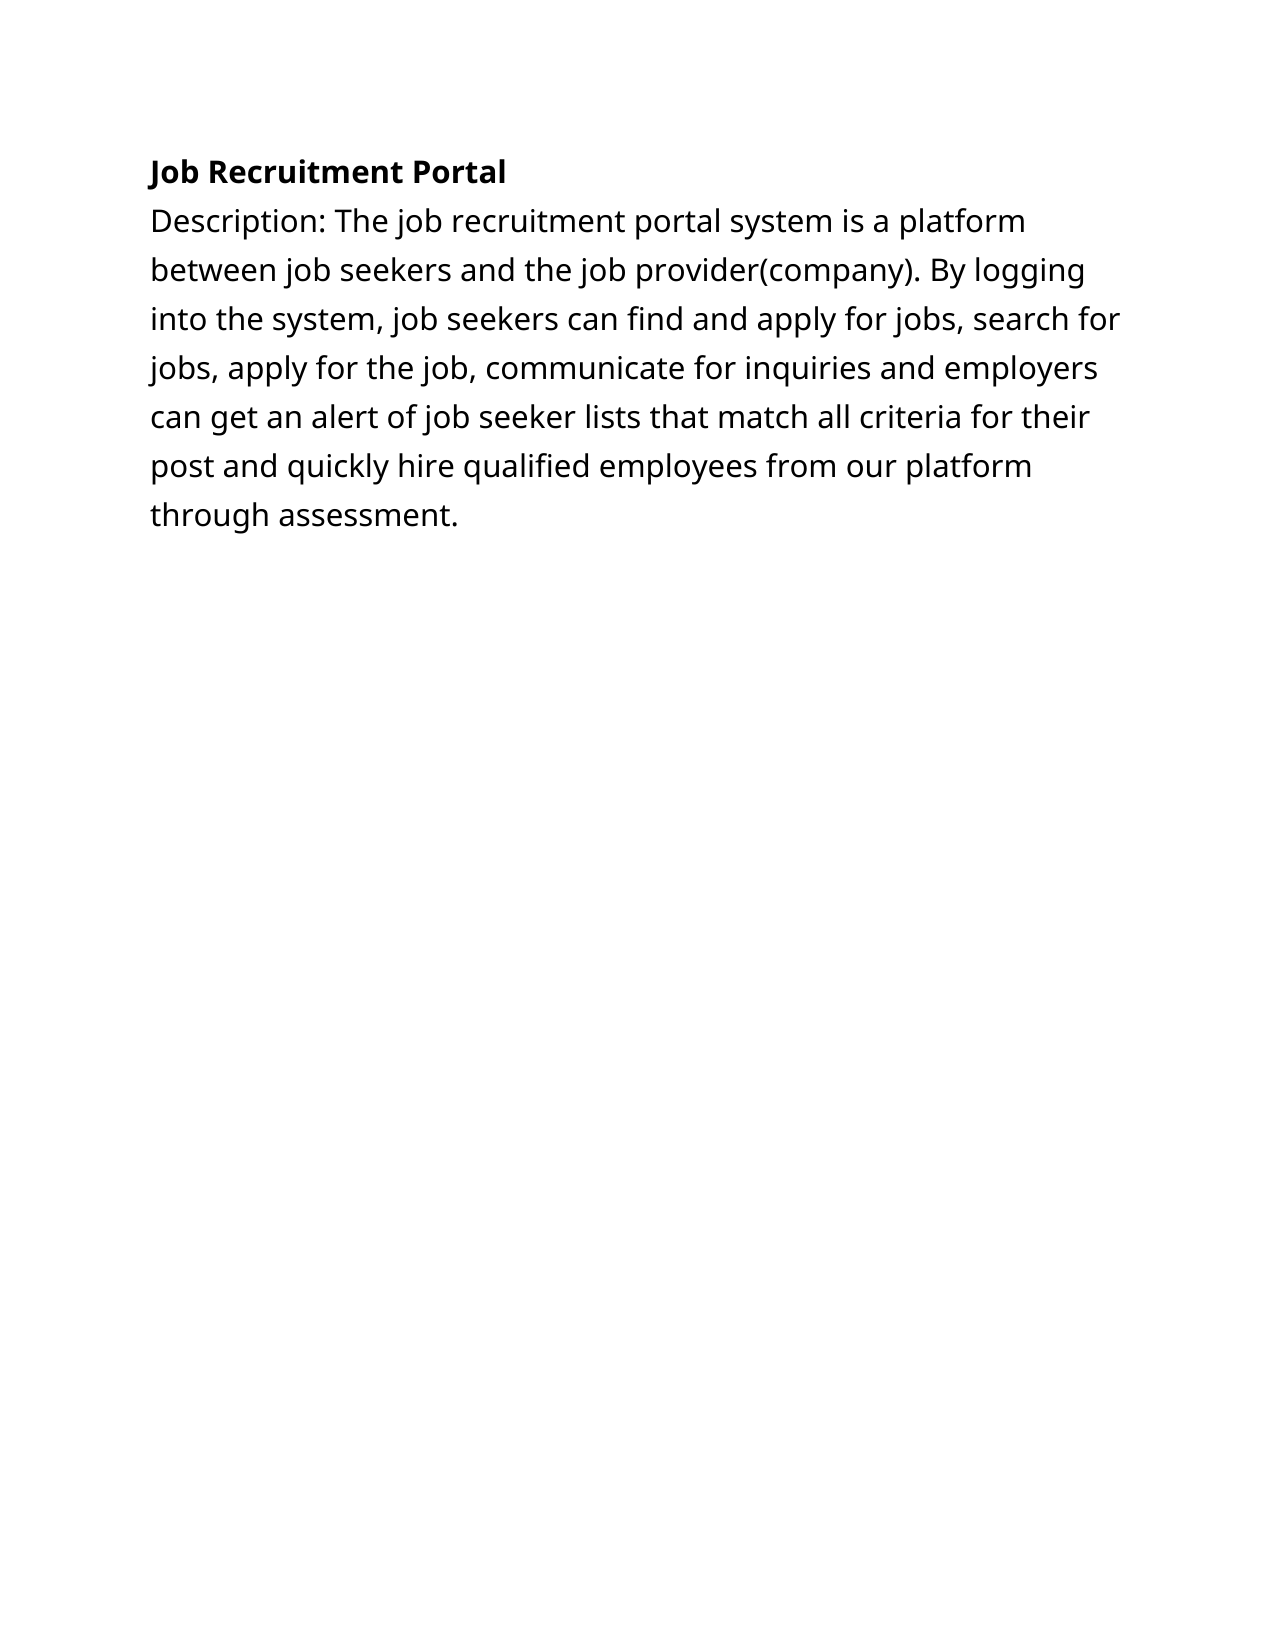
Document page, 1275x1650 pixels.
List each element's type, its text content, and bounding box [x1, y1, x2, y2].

text Job Recruitment Portal [150, 150, 1125, 193]
text Description: The job recruitment portal system is a platform between job seekers and the job provider(company). By logging into the system, job seekers can find and apply for jobs, search for jobs, apply for the job, communicate for inquiries and employers can get an alert of job seeker lists that match all criteria for their post and quickly hire qualified employees from our platform through assessment. [150, 199, 1125, 535]
